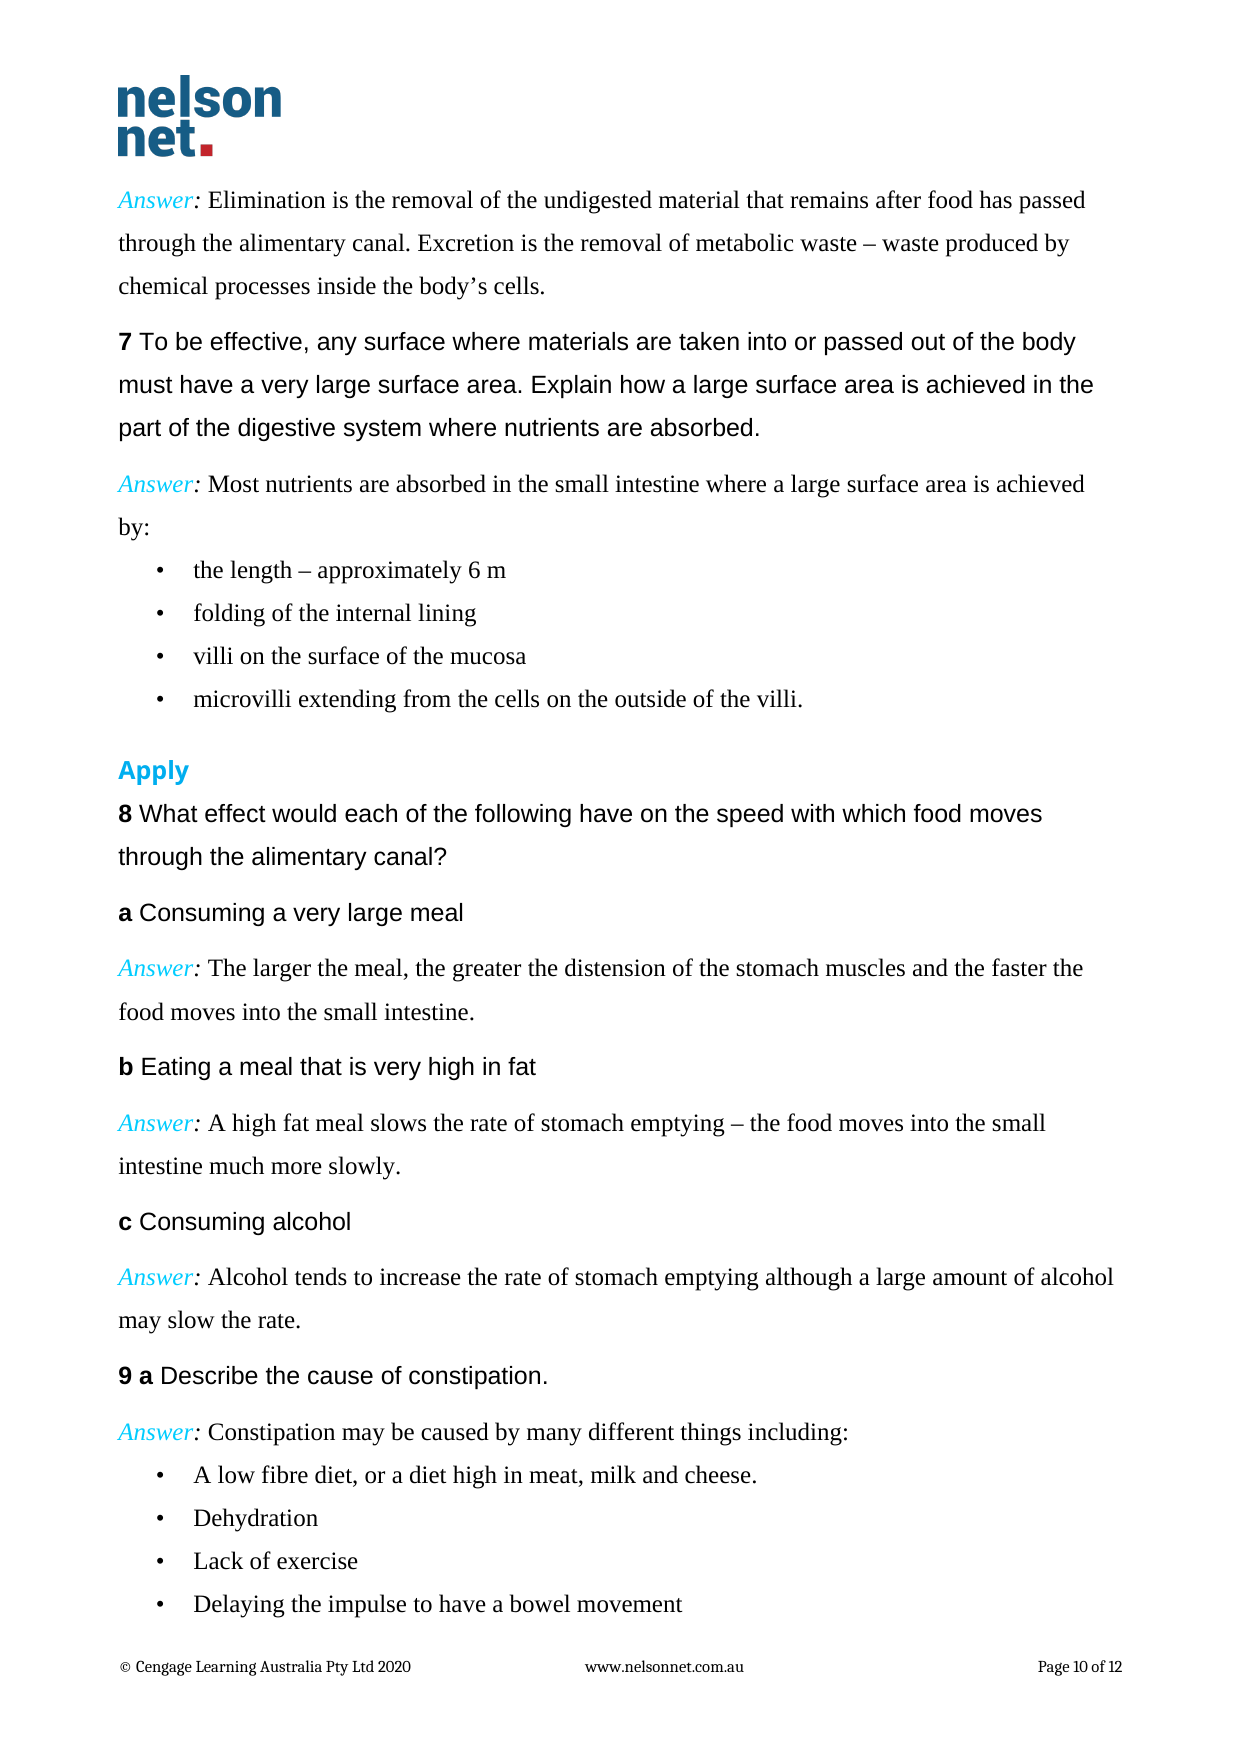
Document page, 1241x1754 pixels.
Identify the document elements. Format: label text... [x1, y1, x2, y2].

text 8 What effect would each of the following have on the speed with which food moves through the alimentary canal? [118, 799, 1122, 871]
text 9 a Describe the cause of constipation. [118, 1361, 1122, 1390]
list the length – approximately 6 m [156, 555, 1122, 584]
text Answer: The larger the meal, the greater the distension of the stomach muscles and the faster the food moves into the small intestine. [118, 953, 1122, 1025]
list microvilli extending from the cells on the outside of the villi. [156, 684, 1122, 713]
text Answer: A high fat meal slows the rate of stomach emptying – the food moves into the small intestine much more slowly. [118, 1108, 1122, 1180]
list villi on the surface of the mucosa [156, 641, 1122, 670]
text 7 To be effective, any surface where materials are taken into or passed out of the body must have a very large surface area. Explain how a large surface area is achieved in the part of the digestive system where nutrients are absorbed. [118, 327, 1122, 442]
text a Consuming a very large meal [118, 898, 1122, 927]
list A low fibre diet, or a diet high in meat, milk and cheese. [156, 1460, 1122, 1488]
picture [118, 75, 281, 157]
text Answer: Most nutrients are absorbed in the small intestine where a large surface area is achieved by: [118, 469, 1122, 541]
text Answer: Elimination is the removal of the undigested material that remains after food has passed through the alimentary canal. Excretion is the removal of metabolic waste – waste produced by chemical processes inside the body’s cells. [118, 185, 1122, 300]
text Answer: Alcohol tends to increase the rate of stomach emptying although a large amount of alcohol may slow the rate. [118, 1262, 1122, 1334]
list Lack of exercise [156, 1546, 1122, 1575]
text b Eating a meal that is very high in fat [118, 1052, 1122, 1081]
text Answer: Constipation may be caused by many different things including: [118, 1417, 1122, 1445]
list Delaying the impulse to have a bowel movement [156, 1589, 1122, 1618]
text c Consuming alcohol [118, 1207, 1122, 1235]
text Apply [118, 753, 1122, 787]
list Dehydration [156, 1503, 1122, 1532]
list folding of the internal lining [156, 598, 1122, 627]
